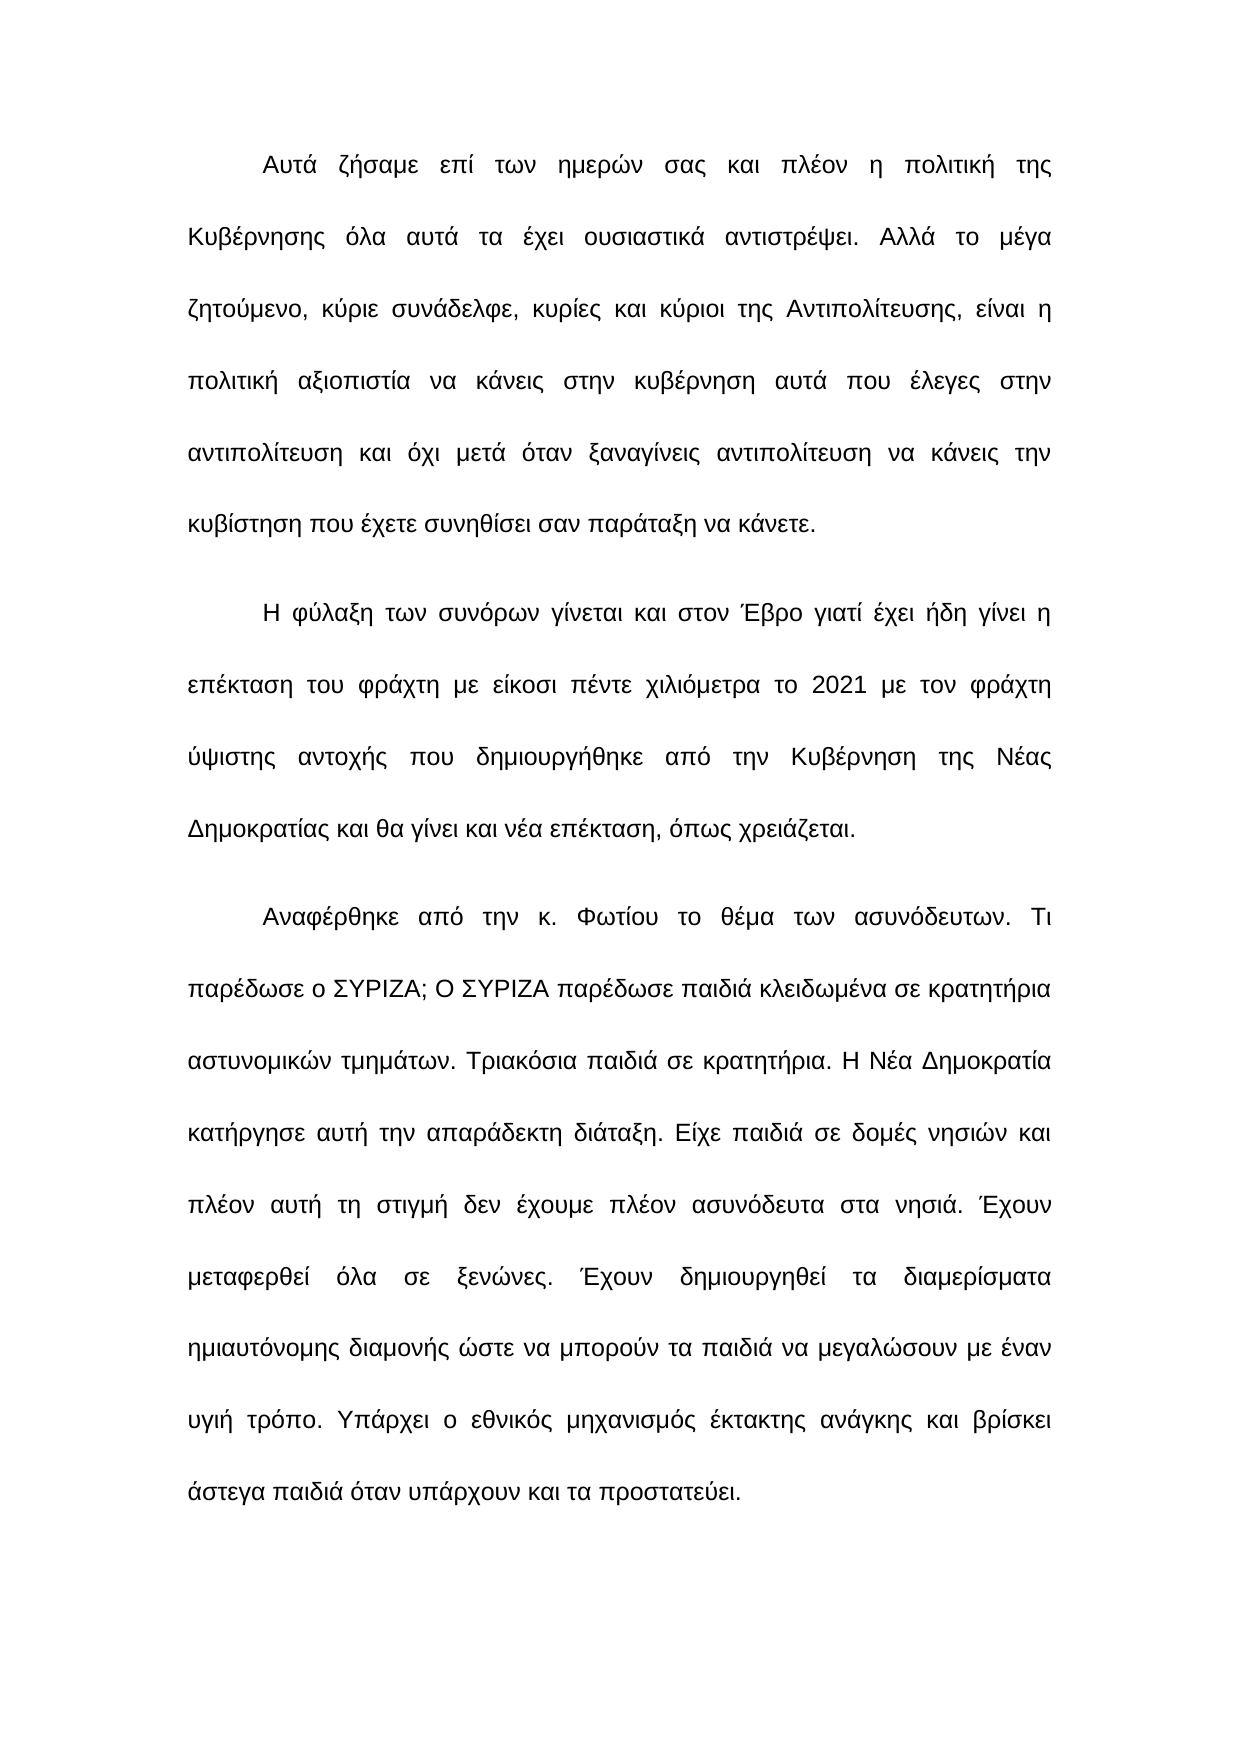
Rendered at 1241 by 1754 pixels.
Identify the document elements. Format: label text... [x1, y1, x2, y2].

text Αναφέρθηκε από την κ. Φωτίου το θέμα των ασυνόδευτων. Τι παρέδωσε ο ΣΥΡΙΖΑ; Ο ΣΥΡΙΖΑ παρέδωσε παιδιά κλειδωμένα σε κρατητήρια αστυνομικών τμημάτων. Τριακόσια παιδιά σε κρατητήρια. Η Νέα Δημοκρατία κατήργησε αυτή την απαράδεκτη διάταξη. Είχε παιδιά σε δομές νησιών και πλέον αυτή τη στιγμή δεν έχουμε πλέον ασυνόδευτα στα νησιά. Έχουν μεταφερθεί όλα σε ξενώνες. Έχουν δημιουργηθεί τα διαμερίσματα ημιαυτόνομης διαμονής ώστε να μπορούν τα παιδιά να μεγαλώσουν με έναν υγιή τρόπο. Υπάρχει ο εθνικός μηχανισμός έκτακτης ανάγκης και βρίσκει άστεγα παιδιά όταν υπάρχουν και τα προστατεύει. [187, 902, 1053, 1506]
text Η φύλαξη των συνόρων γίνεται και στον Έβρο γιατί έχει ήδη γίνει η επέκταση του φράχτη με είκοσι πέντε χιλιόμετρα το 2021 με τον φράχτη ύψιστης αντοχής που δημιουργήθηκε από την Κυβέρνηση της Νέας Δημοκρατίας και θα γίνει και νέα επέκταση, όπως χρειάζεται. [187, 598, 1053, 842]
text Αυτά ζήσαμε επί των ημερών σας και πλέον η πολιτική της Κυβέρνησης όλα αυτά τα έχει ουσιαστικά αντιστρέψει. Αλλά το μέγα ζητούμενο, κύριε συνάδελφε, κυρίες και κύριοι της Αντιπολίτευσης, είναι η πολιτική αξιοπιστία να κάνεις στην κυβέρνηση αυτά που έλεγες στην αντιπολίτευση και όχι μετά όταν ξαναγίνεις αντιπολίτευση να κάνεις την κυβίστηση που έχετε συνηθίσει σαν παράταξη να κάνετε. [187, 150, 1053, 538]
